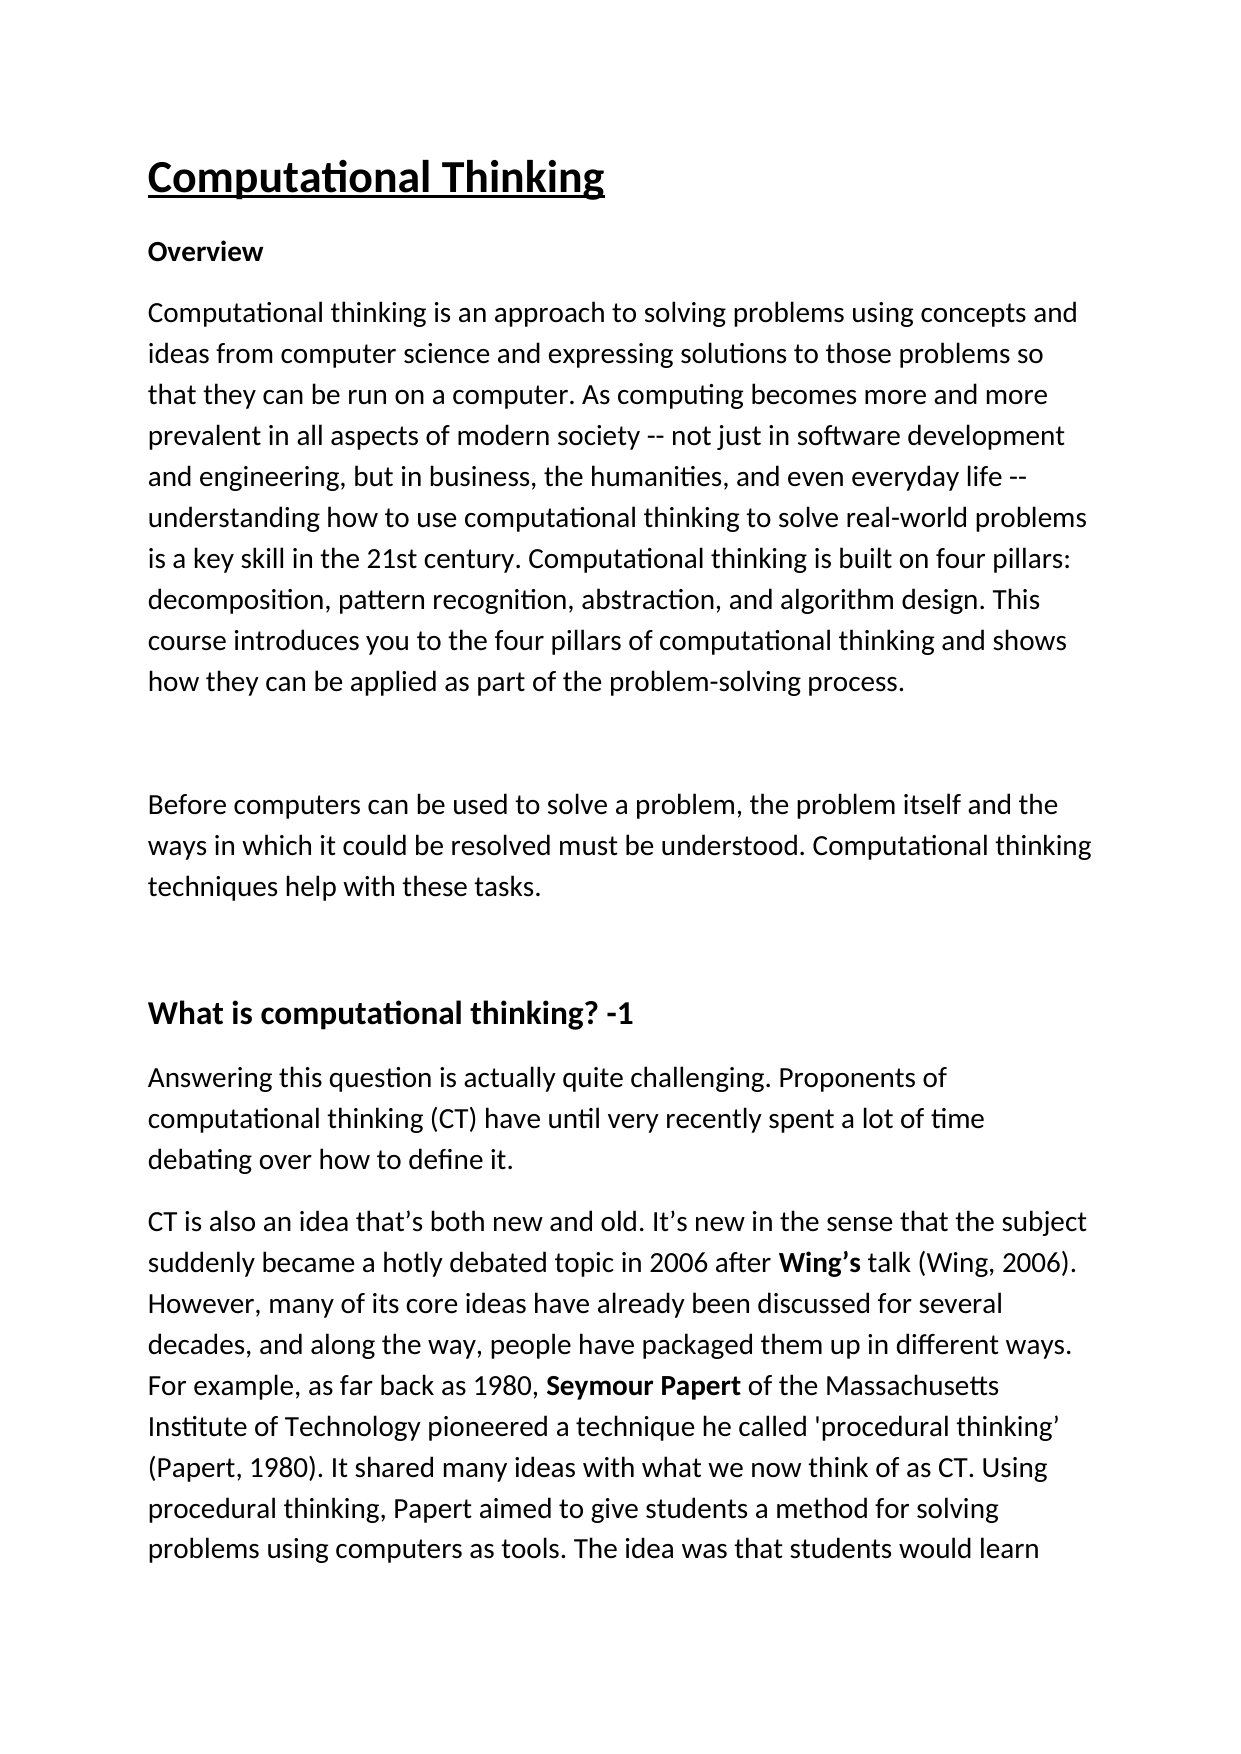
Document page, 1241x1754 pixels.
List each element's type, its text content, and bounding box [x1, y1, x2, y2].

text Before computers can be used to solve a problem, the problem itself and the ways in which it could be resolved must be understood. Computational thinking techniques help with these tasks. [148, 786, 1093, 904]
text Overview [148, 233, 1093, 268]
text What is computational thinking? -1 [148, 992, 1093, 1033]
text Computational Thinking [148, 148, 1093, 203]
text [148, 1203, 1093, 1566]
text Answering this question is actually quite challenging. Proponents of computational thinking (CT) have until very recently spent a lot of time debating over how to define it. [148, 1059, 1093, 1177]
text Computational thinking is an approach to solving problems using concepts and ideas from computer science and expressing solutions to those problems so that they can be run on a computer. As computing becomes more and more prevalent in all aspects of modern society -- not just in software development and engineering, but in business, the humanities, and even everyday life -- understanding how to use computational thinking to solve real-world problems is a key skill in the 21st century. Computational thinking is built on four pillars: decomposition, pattern recognition, abstraction, and algorithm design. This course introduces you to the four pillars of computational thinking and shows how they can be applied as part of the problem-solving process. [148, 294, 1093, 698]
